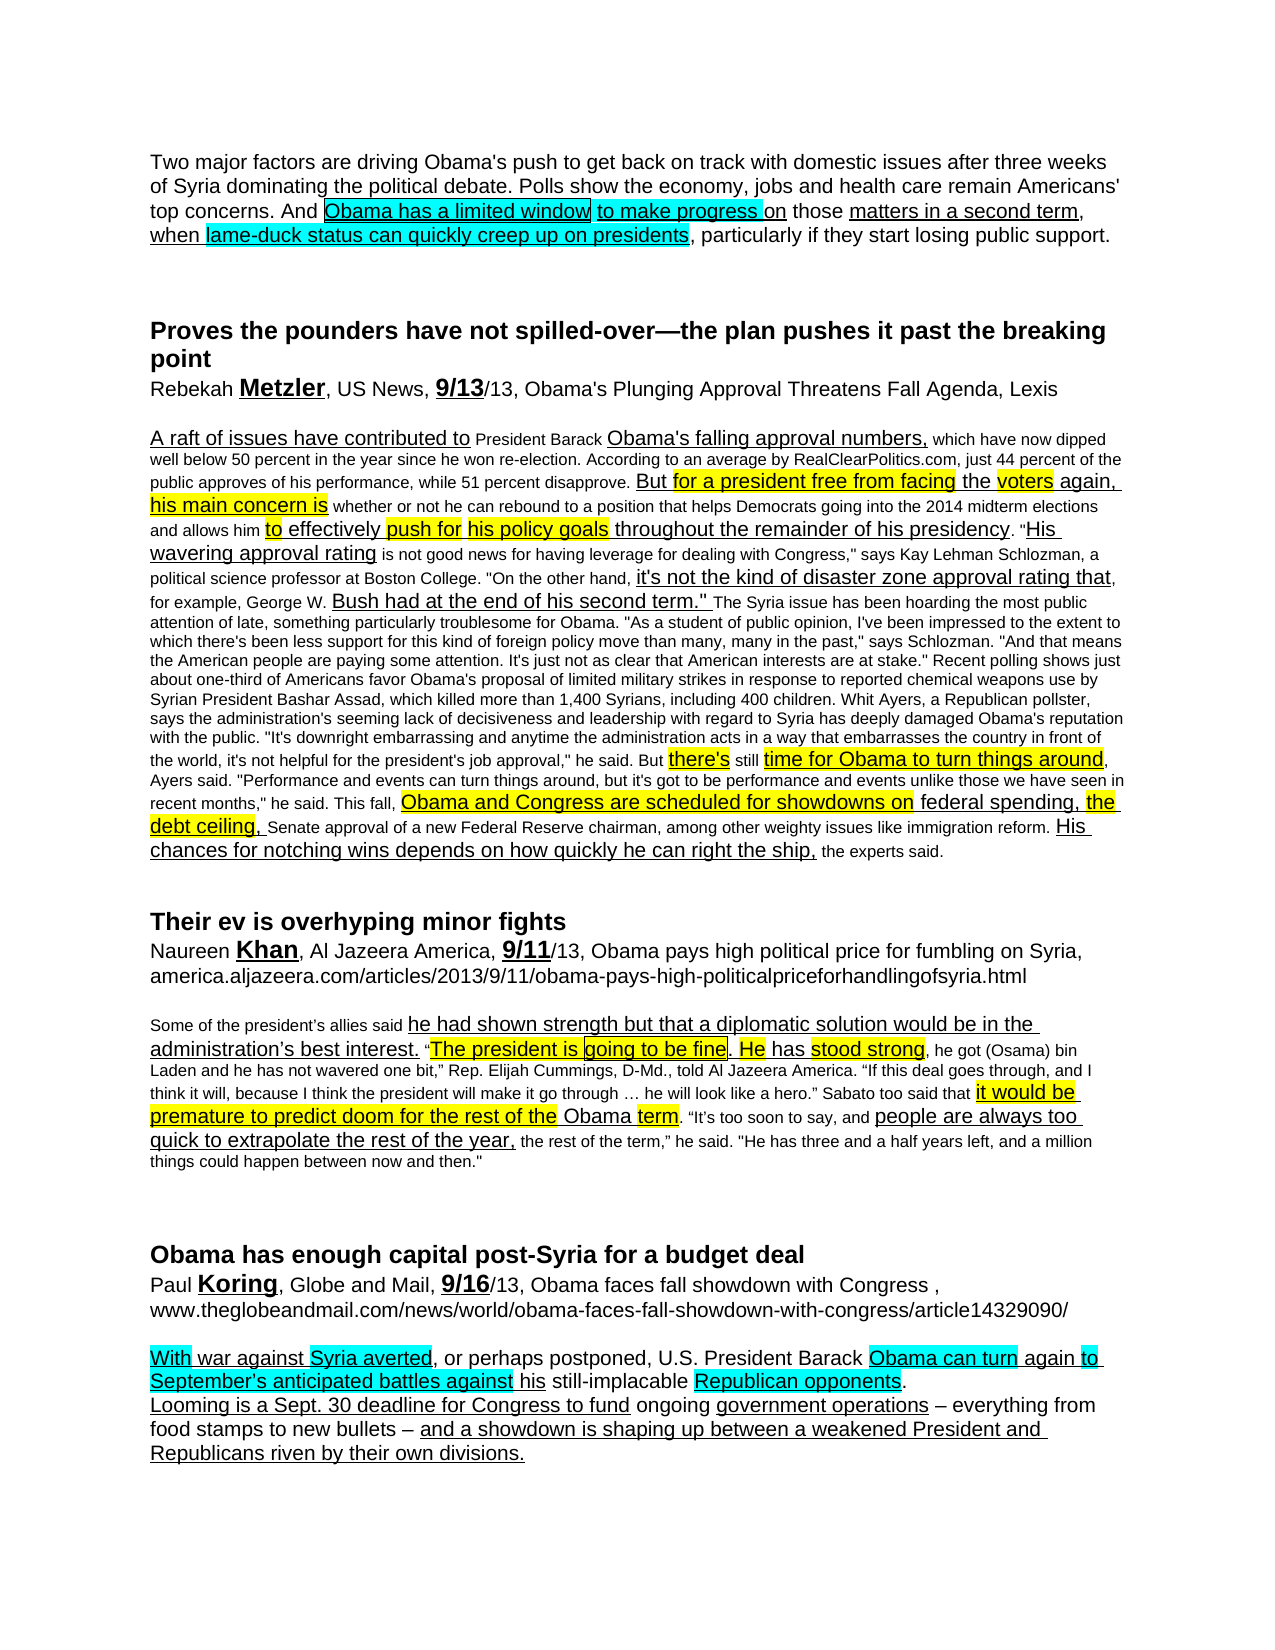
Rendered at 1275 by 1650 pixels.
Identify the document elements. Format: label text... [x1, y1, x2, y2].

text Two major factors are driving Obama's push to get back on track with domestic issues after three weeks of Syria dominating the political debate. Polls show the economy, jobs and health care remain Americans' top concerns. And Obama has a limited window to make progress on those matters in a second term, when lame-duck status can quickly creep up on presidents, particularly if they start losing public support. [150, 150, 1125, 247]
subtitle Obama has enough capital post-Syria for a budget deal [150, 1240, 1125, 1269]
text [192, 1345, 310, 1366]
text Naureen Khan, Al Jazeera America, 9/11/13, Obama pays high political price for fumbling on Syria, america.aljazeera.com/articles/2013/9/11/obama-pays-high-politicalpriceforhandlingofsyria.html [150, 935, 1125, 988]
text A raft of issues have contributed to President Barack Obama's falling approval numbers, which have now dipped well below 50 percent in the year since he won re-election. According to an average by RealClearPolitics.com, just 44 percent of the public approves of his performance, while 51 percent disapprove. But for a president free from facing the voters again, his main concern is whether or not he can rebound to a position that helps Democrats going into the 2014 midterm elections and allows him to effectively push for his policy goals throughout the remainder of his presidency. "His wavering approval rating is not good news for having leverage for dealing with Congress," says Kay Lehman Schlozman, a political science professor at Boston College. "On the other hand, it's not the kind of disaster zone approval rating that, for example, George W. Bush had at the end of his second term." The Syria issue has been hoarding the most public attention of late, something particularly troublesome for Obama. "As a student of public opinion, I've been impressed to the extent to which there's been less support for this kind of foreign policy move than many, many in the past," says Schlozman. "And that means the American people are paying some attention. It's just not as clear that American interests are at stake." Recent polling shows just about one-third of Americans favor Obama's proposal of limited military strikes in response to reported chemical weapons use by Syrian President Bashar Assad, which killed more than 1,400 Syrians, including 400 children. Whit Ayers, a Republican pollster, says the administration's seeming lack of decisiveness and leadership with regard to Syria has deeply damaged Obama's reputation with the public. "It's downright embarrassing and anytime the administration acts in a way that embarrasses the country in front of the world, it's not helpful for the president's job approval," he said. But there's still time for Obama to turn things around, Ayers said. "Performance and events can turn things around, but it's got to be performance and events unlike those we have seen in recent months," he said. This fall, Obama and Congress are scheduled for showdowns on federal spending, the debt ceiling, Senate approval of a new Federal Reserve chairman, among other weighty issues like immigration reform. His chances for notching wins depends on how quickly he can right the ship, the experts said. [150, 426, 1125, 862]
text Paul Koring, Globe and Mail, 9/16/13, Obama faces fall showdown with Congress , www.theglobeandmail.com/news/world/obama-faces-fall-showdown-with-congress/article14329090/ [150, 1269, 1125, 1321]
text Some of the president’s allies said he had shown strength but that a diplomatic solution would be in the administration’s best interest. “The president is going to be fine. He has stood strong, he got (Osama) bin Laden and he has not wavered one bit,” Rep. Elijah Cummings, D-Md., told Al Jazeera America. “If this deal goes through, and I think it will, because I think the president will make it go through … he will look like a hero.” Sabato too said that it would be premature to predict doom for the rest of the Obama term. “It’s too soon to say, and people are always too quick to extrapolate the rest of the year, the rest of the term,” he said. "He has three and a half years left, and a million things could happen between now and then." [150, 1012, 1125, 1171]
text Looming is a Sept. 30 deadline for Congress to fund ongoing government operations – everything from food stamps to new bullets – and a showdown is shaping up between a weakened President and Republicans riven by their own divisions. [150, 1393, 1125, 1465]
text With war against Syria averted, or perhaps postponed, U.S. President Barack Obama can turn again to September’s anticipated battles against his still-implacable Republican opponents. [432, 1345, 869, 1393]
subtitle Proves the pounders have not spilled-over—the plan pushes it past the breaking point [150, 316, 1125, 373]
text Rebekah Metzler, US News, 9/13/13, Obama's Plunging Approval Threatens Fall Agenda, Lexis [150, 373, 1125, 402]
subtitle Their ev is overhyping minor fights [150, 907, 1125, 935]
